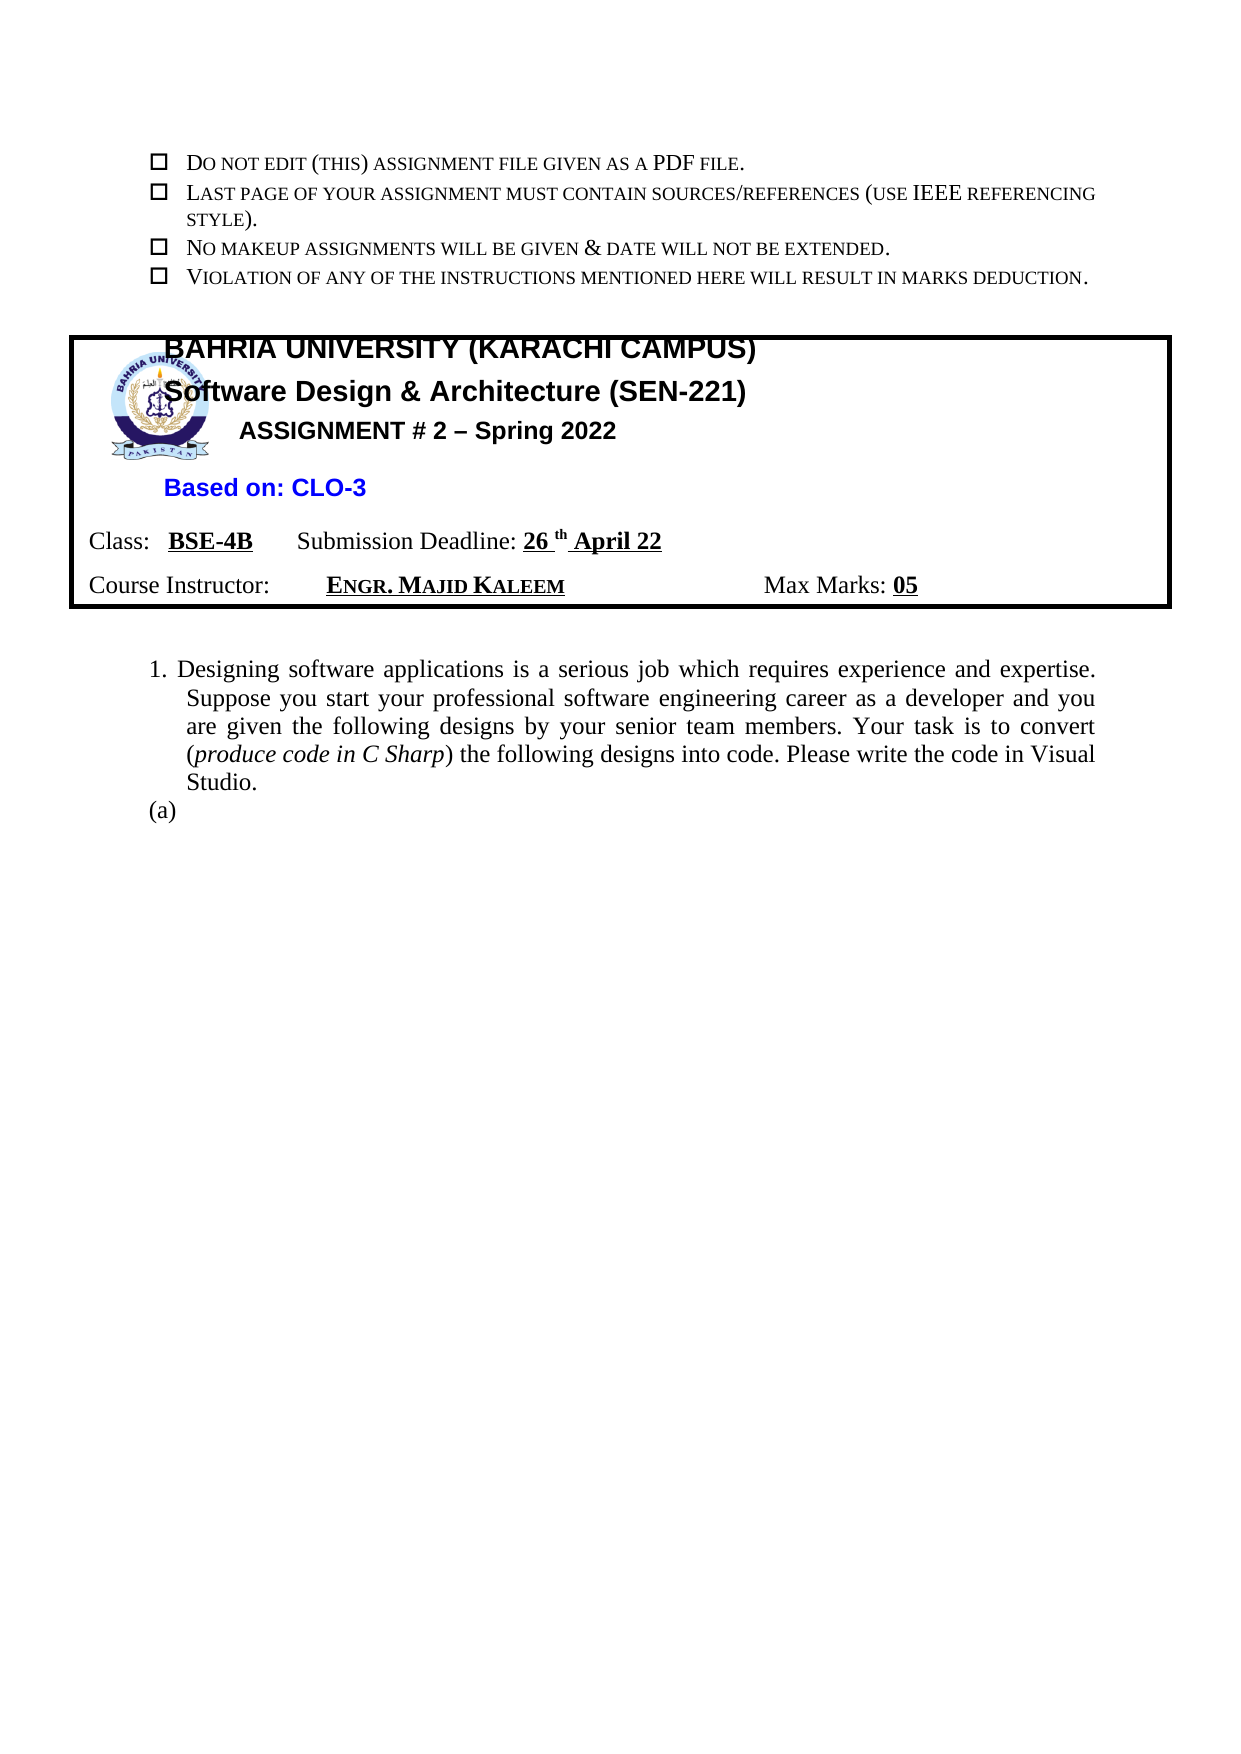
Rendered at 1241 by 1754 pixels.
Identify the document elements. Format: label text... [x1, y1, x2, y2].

list VIOLATION OF ANY OF THE INSTRUCTIONS MENTIONED HERE WILL RESULT IN MARKS DEDUCTION. [148, 264, 1126, 290]
text 1. Designing software applications is a serious job which requires experience and expertise. Suppose you start your professional software engineering career as a developer and you are given the following designs by your senior team members. Your task is to convert (produce code in C Sharp) the following designs into code. Please write the code in Visual Studio. [148, 655, 1097, 796]
text Course Instructor: ENGR. MAJID KALEEM Max Marks: 05 [89, 571, 1125, 599]
text (a) [148, 796, 1125, 824]
text BAHRIA UNIVERSITY (KARACHI CAMPUS) [148, 331, 1126, 364]
picture [73, 347, 1168, 597]
text Based on: CLO-3 [150, 473, 1125, 502]
list LAST PAGE OF YOUR ASSIGNMENT MUST CONTAIN SOURCES/REFERENCES (USE IEEE REFERENCING STYLE). [148, 180, 1126, 231]
text ASSIGNMENT # 2 – Spring 2022 [150, 416, 1125, 445]
text Class: BSE-4B Submission Deadline: 26 th April 22 [89, 527, 1125, 555]
list DO NOT EDIT (THIS) ASSIGNMENT FILE GIVEN AS A PDF FILE. [148, 150, 1126, 176]
list NO MAKEUP ASSIGNMENTS WILL BE GIVEN & DATE WILL NOT BE EXTENDED. [148, 235, 1126, 261]
text Software Design & Architecture (SEN-221) [148, 373, 1126, 407]
